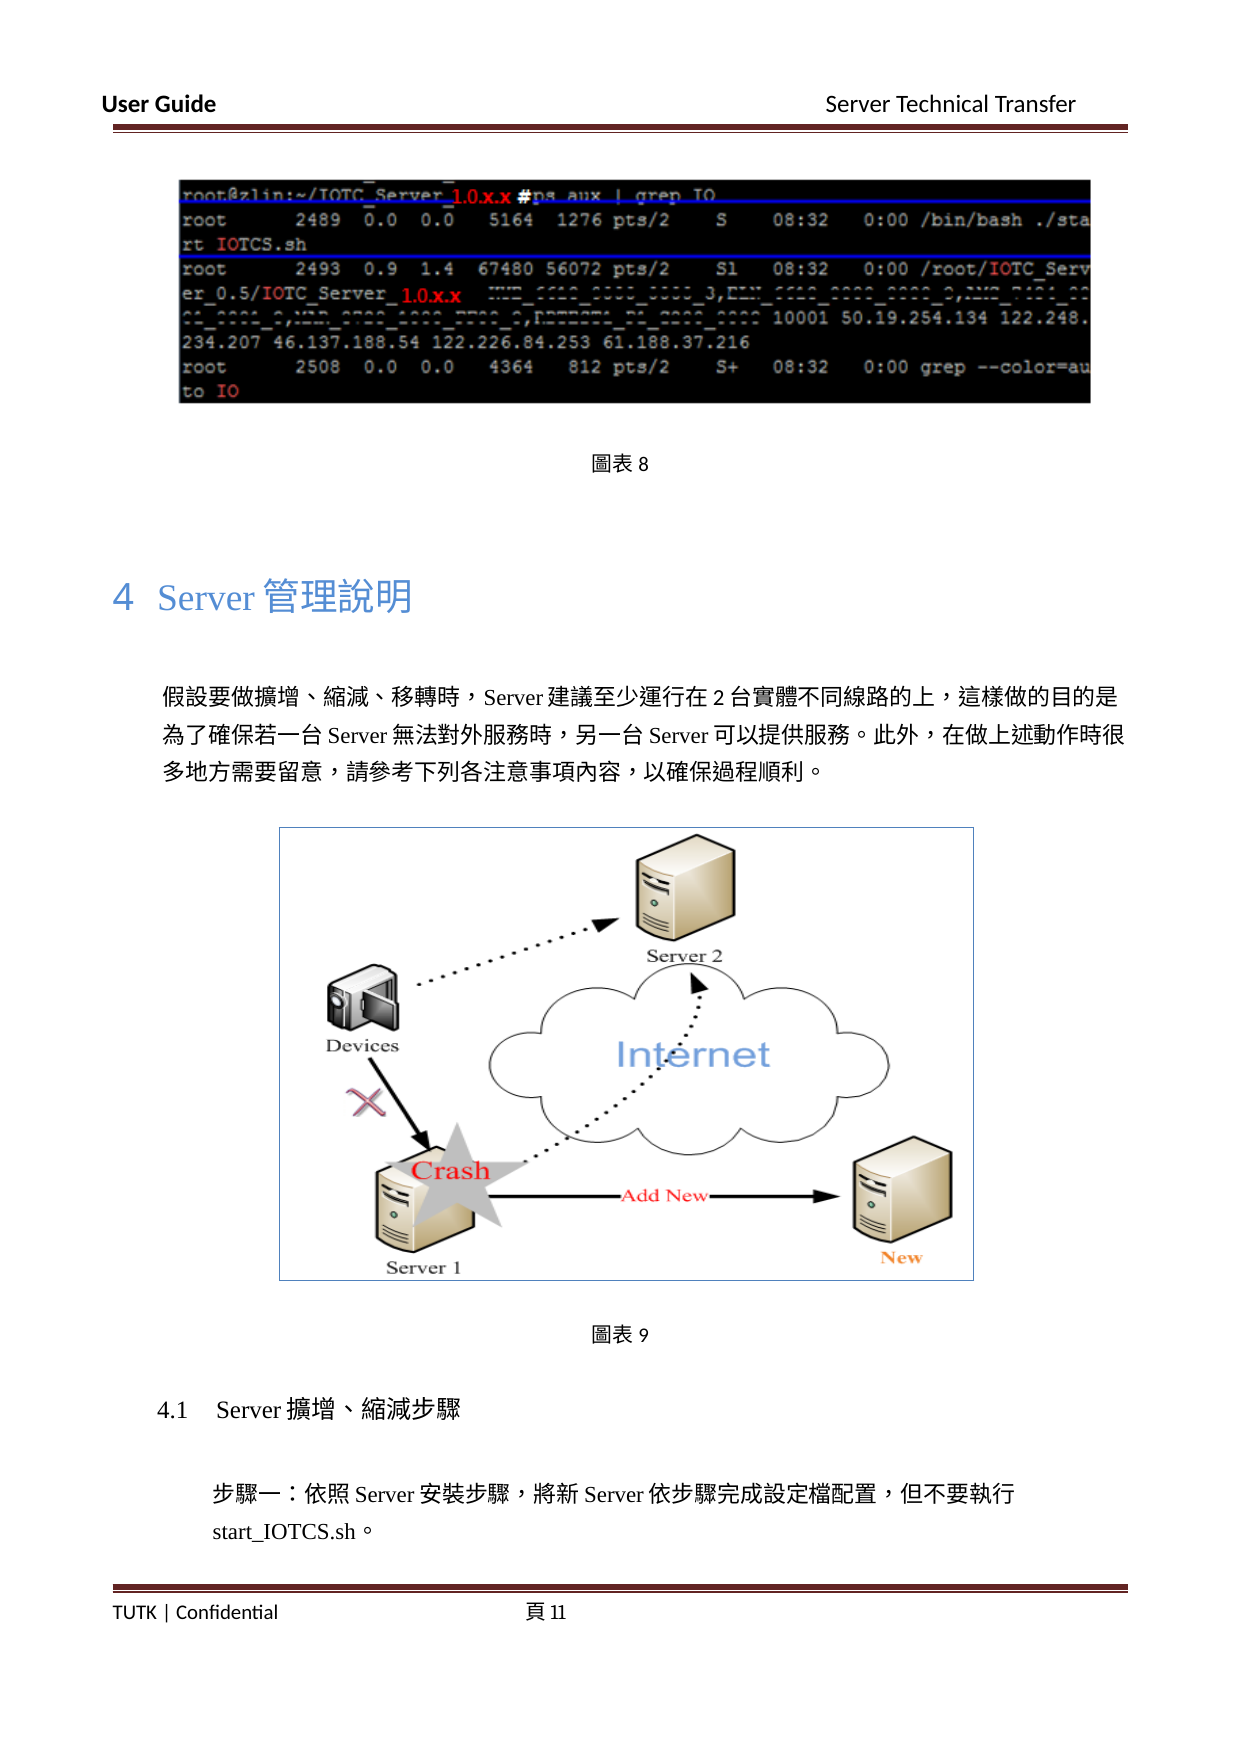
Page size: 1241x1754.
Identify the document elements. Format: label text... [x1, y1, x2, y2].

text Server管理說明 [112, 556, 1128, 631]
text 圖表 8 [112, 444, 1128, 481]
text 步驟一：依照Server安裝步驟，將新Server依步驟完成設定檔配置，但不要執行start_IOTCS.sh。 [212, 1474, 1128, 1549]
picture [176, 177, 1094, 405]
list Server擴增、縮減步驟 [157, 1389, 1128, 1427]
picture [280, 828, 973, 1280]
text 假設要做擴增、縮減、移轉時，Server建議至少運行在2台實體不同線路的上，這樣做的目的是為了確保若一台Server無法對外服務時，另一台Server可以提供服務。此外，在做上述動作時很多地方需要留意，請參考下列各注意事項內容，以確保過程順利。 [162, 677, 1128, 789]
text 圖表 9 [112, 1314, 1128, 1352]
